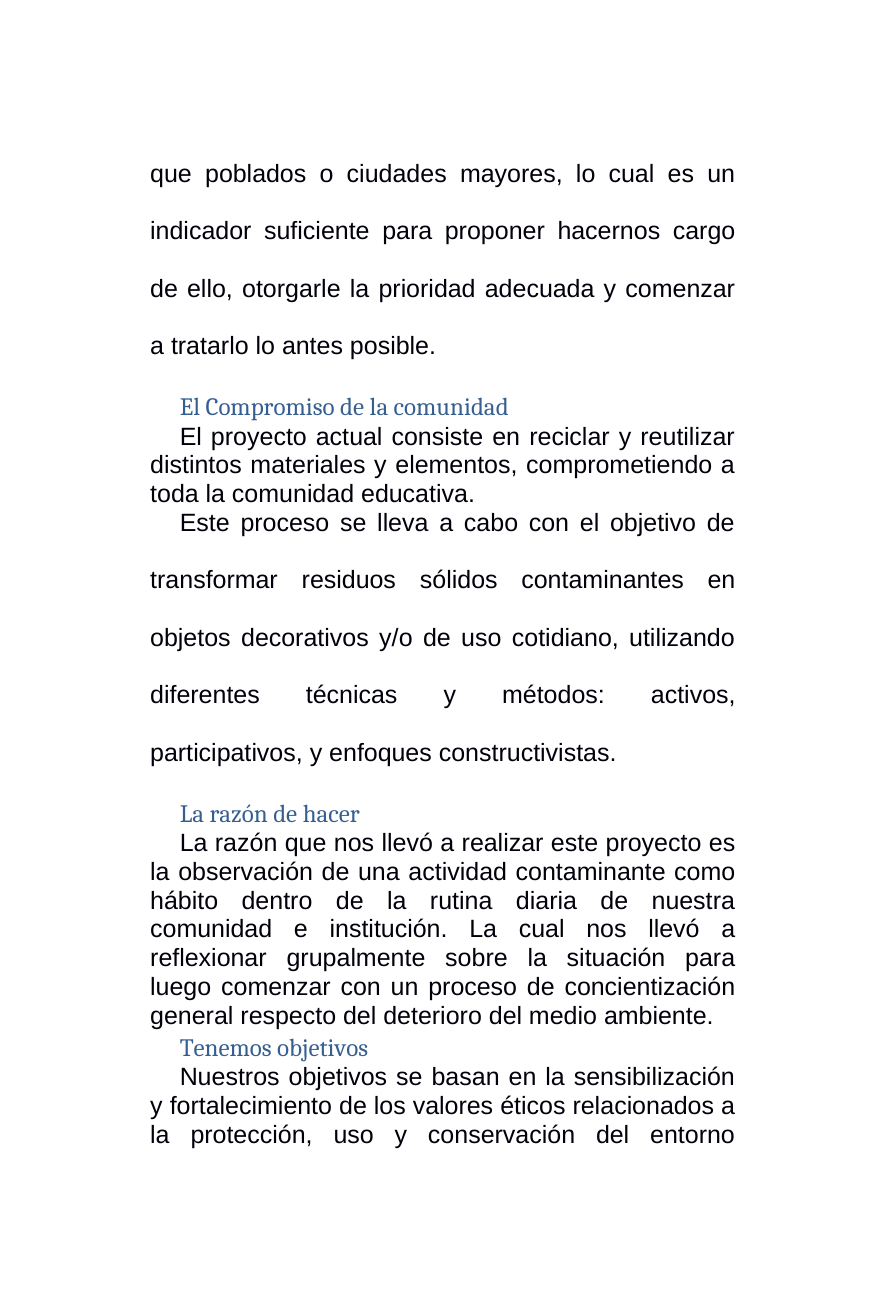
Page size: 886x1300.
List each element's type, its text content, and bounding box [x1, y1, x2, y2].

subtitle Tenemos objetivos [150, 1034, 736, 1062]
subtitle La razón de hacer [150, 799, 736, 828]
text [150, 159, 736, 360]
subtitle El Compromiso de la comunidad [150, 393, 736, 422]
text Este proceso se lleva a cabo con el objetivo de transformar residuos sólidos contaminantes en objetos decorativos y/o de uso cotidiano, utilizando diferentes técnicas y métodos: activos, participativos, y enfoques constructivistas. [150, 508, 736, 767]
